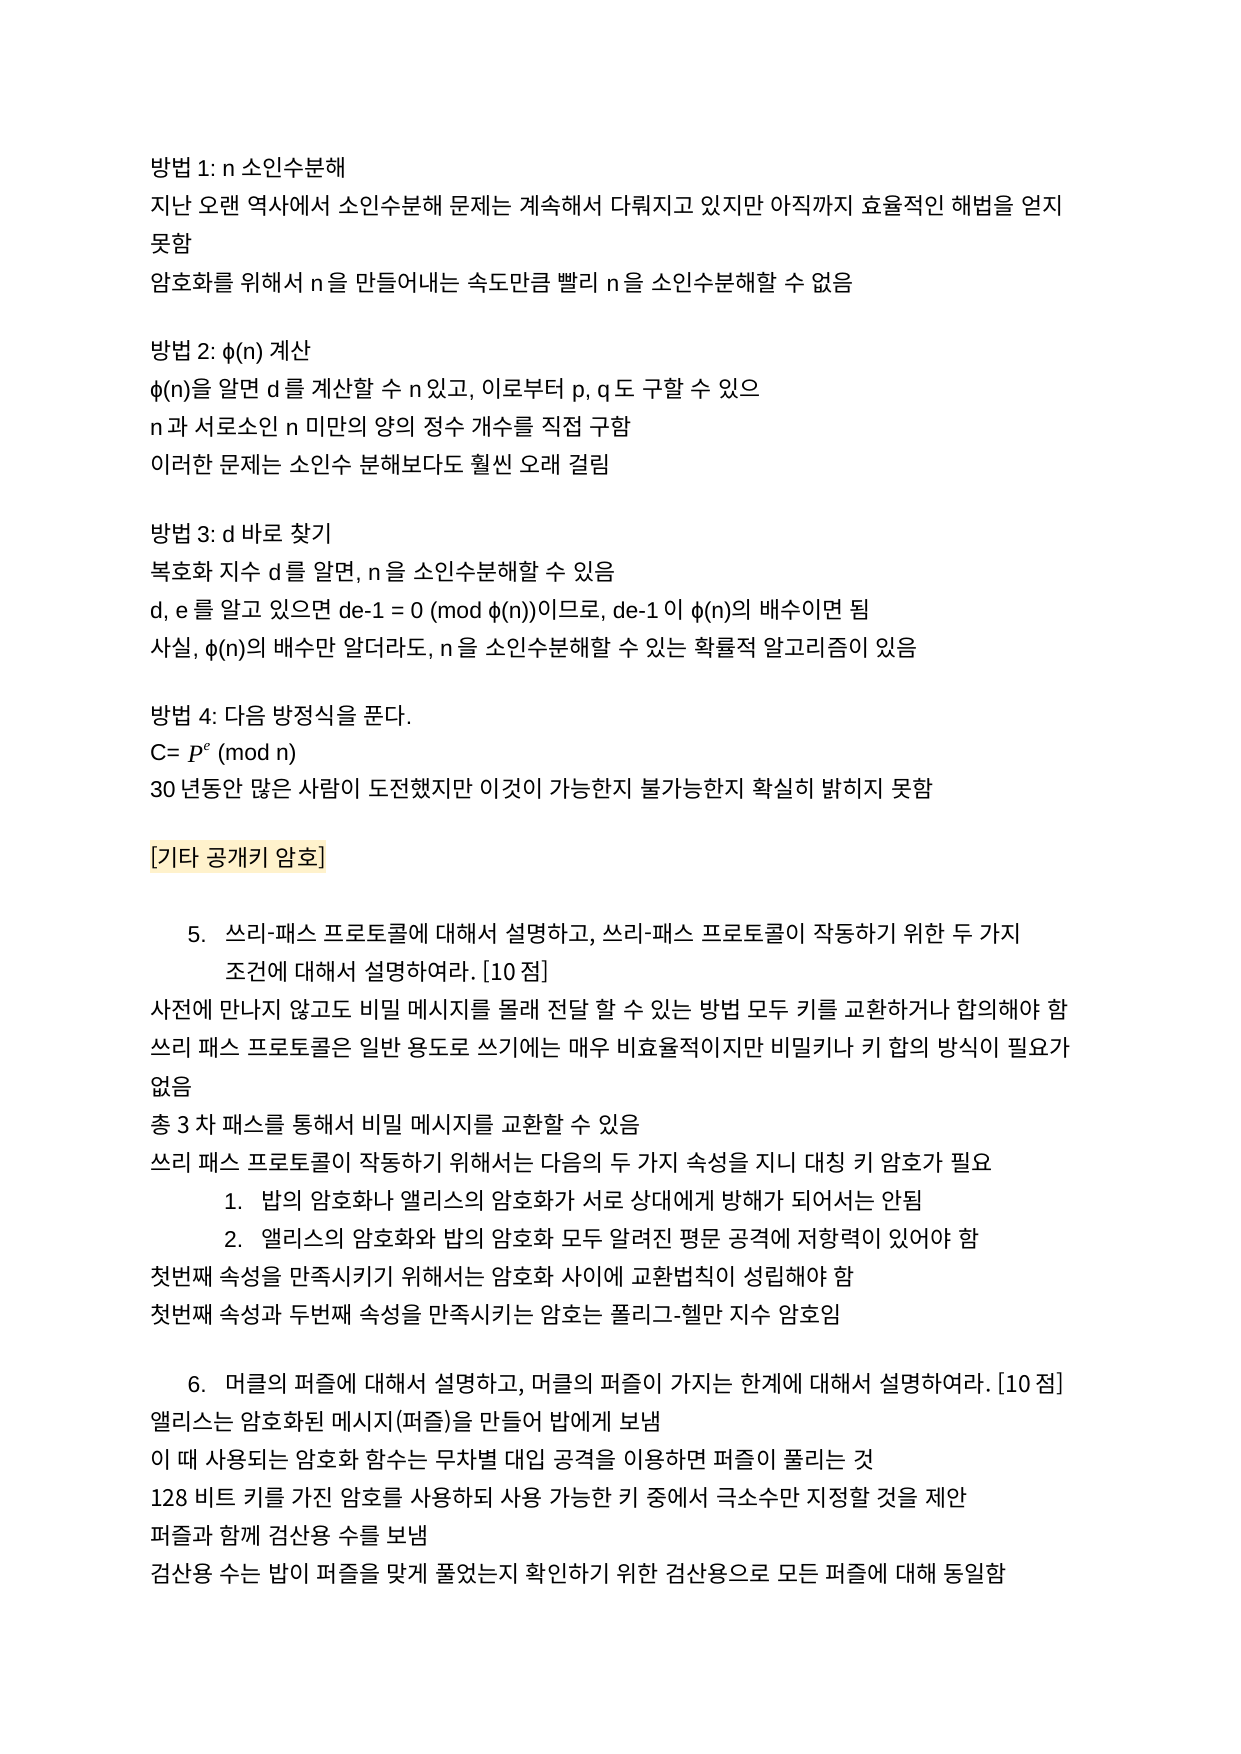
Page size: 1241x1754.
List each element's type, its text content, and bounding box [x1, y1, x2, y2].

list 밥의 암호화나 앨리스의 암호화가 서로 상대에게 방해가 되어서는 안됨 [224, 1183, 1090, 1216]
text 이 때 사용되는 암호화 함수는 무차별 대입 공격을 이용하면 퍼즐이 풀리는 것 [150, 1442, 1090, 1475]
text C= (mod n) [150, 736, 1090, 767]
text 30년동안 많은 사람이 도전했지만 이것이 가능한지 불가능한지 확실히 밝히지 못함 [150, 771, 1090, 804]
text 첫번째 속성을 만족시키기 위해서는 암호화 사이에 교환법칙이 성립해야 함 [150, 1259, 1090, 1292]
text 쓰리 패스 프로토콜은 일반 용도로 쓰기에는 매우 비효율적이지만 비밀키나 키 합의 방식이 필요가 없음 [150, 1030, 1090, 1102]
text d, e를 알고 있으면 de-1 = 0 (mod ϕ(n))이므로, de-1이 ϕ(n)의 배수이면 됨 [150, 592, 1090, 625]
text 첫번째 속성과 두번째 속성을 만족시키는 암호는 폴리그-헬만 지수 암호임 [150, 1297, 1090, 1330]
text 방법2: ϕ(n) 계산 [150, 333, 1090, 366]
text 지난 오랜 역사에서 소인수분해 문제는 계속해서 다뤄지고 있지만 아직까지 효율적인 해법을 얻지 못함 [150, 188, 1090, 259]
text 이러한 문제는 소인수 분해보다도 훨씬 오래 걸림 [150, 447, 1090, 480]
text 암호화를 위해서 n을 만들어내는 속도만큼 빨리 n을 소인수분해할 수 없음 [150, 264, 1090, 298]
text 쓰리 패스 프로토콜이 작동하기 위해서는 다음의 두 가지 속성을 지니 대칭 키 암호가 필요 [150, 1144, 1090, 1178]
text 사전에 만나지 않고도 비밀 메시지를 몰래 전달 할 수 있는 방법 모두 키를 교환하거나 합의해야 함 [150, 992, 1090, 1025]
text 앨리스는 암호화된 메시지(퍼즐)을 만들어 밥에게 보냄 [150, 1403, 1090, 1437]
list 쓰리-패스 프로토콜에 대해서 설명하고, 쓰리-패스 프로토콜이 작동하기 위한 두 가지 조건에 대해서 설명하여라. [10점] [187, 916, 1090, 987]
text 검산용 수는 밥이 퍼즐을 맞게 풀었는지 확인하기 위한 검산용으로 모든 퍼즐에 대해 동일함 [150, 1556, 1090, 1589]
text 128 비트 키를 가진 암호를 사용하되 사용 가능한 키 중에서 극소수만 지정할 것을 제안 [150, 1480, 1090, 1513]
text 방법 4: 다음 방정식을 푼다. [150, 698, 1090, 731]
text ϕ(n)을 알면 d를 계산할 수 n있고, 이로부터 p, q도 구할 수 있으 [150, 371, 1090, 404]
text 총 3차 패스를 통해서 비밀 메시지를 교환할 수 있음 [150, 1106, 1090, 1140]
text 방법1: n 소인수분해 [150, 150, 1090, 183]
list 머클의 퍼즐에 대해서 설명하고, 머클의 퍼즐이 가지는 한계에 대해서 설명하여라. [10점] [187, 1365, 1090, 1399]
text 복호화 지수 d를 알면, n을 소인수분해할 수 있음 [150, 553, 1090, 587]
list 앨리스의 암호화와 밥의 암호화 모두 알려진 평문 공격에 저항력이 있어야 함 [224, 1221, 1090, 1254]
text [기타 공개키 암호] [150, 839, 1090, 873]
text 퍼즐과 함께 검산용 수를 보냄 [150, 1518, 1090, 1551]
text 사실, ϕ(n)의 배수만 알더라도, n을 소인수분해할 수 있는 확률적 알고리즘이 있음 [150, 630, 1090, 663]
text n과 서로소인 n 미만의 양의 정수 개수를 직접 구함 [150, 409, 1090, 442]
text 방법3: d 바로 찾기 [150, 515, 1090, 549]
